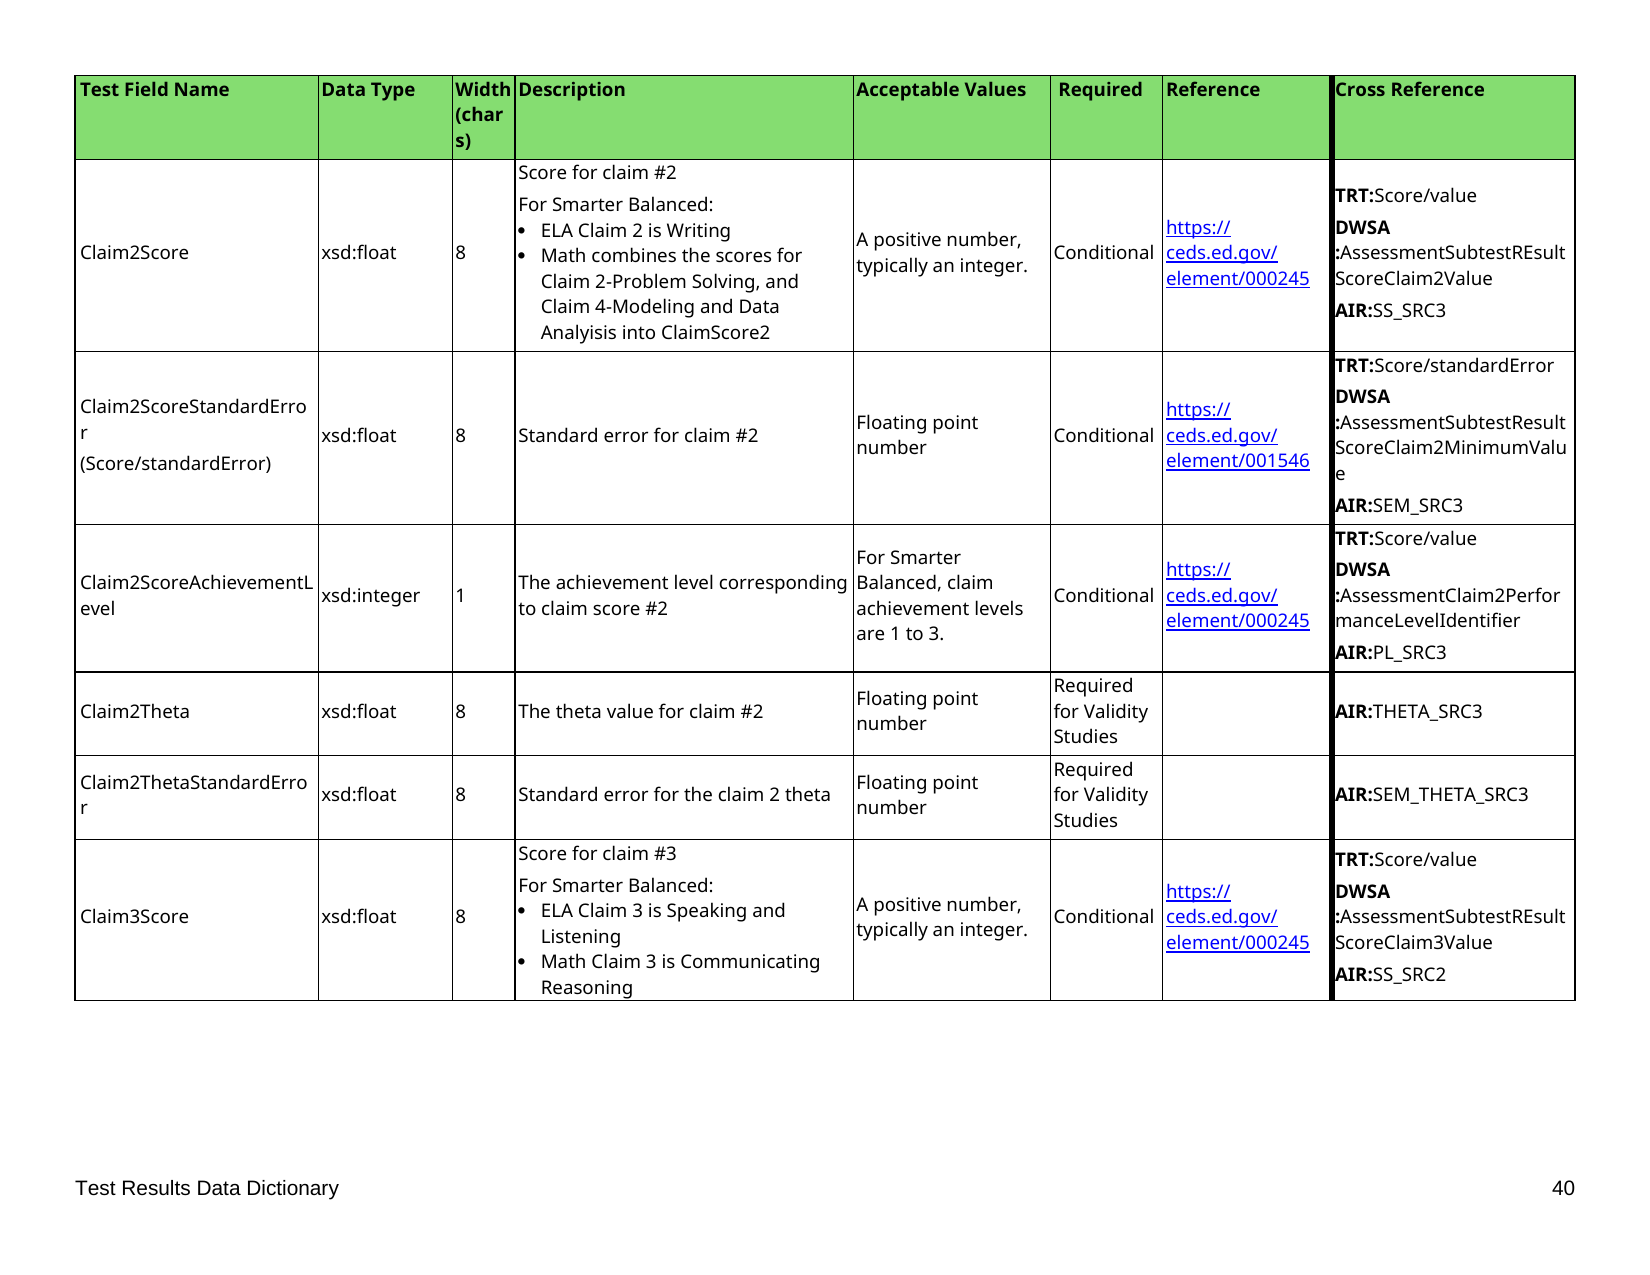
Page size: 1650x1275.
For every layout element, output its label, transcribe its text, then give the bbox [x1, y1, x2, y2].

table_cell xsd:integer [319, 525, 452, 671]
table_cell xsd:float [319, 756, 452, 839]
table_cell 8 [453, 756, 514, 839]
table_cell 8 [453, 352, 514, 524]
table_header Reference [1163, 76, 1329, 159]
table_cell https://ceds.ed.gov/element/000245 [1163, 840, 1329, 999]
table_cell Claim2ThetaStandardError [76, 756, 318, 839]
table_cell TRT:Score/standardError DWSA:AssessmentSubtestResultScoreClaim2MinimumValue AIR:SEM_SRC3 [1335, 352, 1574, 524]
table_cell [1163, 756, 1329, 839]
table_cell Standard error for the claim 2 theta [516, 756, 853, 839]
table_cell TRT:Score/value DWSA:AssessmentSubtestREsultScoreClaim3Value AIR:SS_SRC2 [1335, 840, 1574, 999]
table_cell Claim2ScoreStandardError (Score/standardError) [76, 352, 318, 524]
table_cell Claim3Score [76, 840, 318, 999]
table_cell 8 [453, 840, 514, 999]
table_cell Floating point number [854, 352, 1050, 524]
table_cell Floating point number [854, 673, 1050, 755]
table_cell The achievement level corresponding to claim score #2 [516, 525, 853, 671]
table_cell Claim2Score [76, 160, 318, 351]
table_cell Conditional [1051, 840, 1162, 999]
table_cell The theta value for claim #2 [516, 673, 853, 755]
table_cell Conditional [1051, 352, 1162, 524]
table_cell Score for claim #3 For Smarter Balanced: ELA Claim 3 is Speaking and Listening Math Claim 3 is Communicating Reasoning [516, 840, 853, 999]
table_header Cross Reference [1335, 76, 1574, 159]
table_cell Standard error for claim #2 [516, 352, 853, 524]
table_cell 8 [453, 673, 514, 755]
table_cell 1 [453, 525, 514, 671]
table_cell Claim2Theta [76, 673, 318, 755]
table_cell https://ceds.ed.gov/element/000245 [1163, 160, 1329, 351]
table_cell Conditional [1051, 525, 1162, 671]
table_cell AIR:THETA_SRC3 [1335, 673, 1574, 755]
table_cell Floating point number [854, 756, 1050, 839]
table_cell 8 [453, 160, 514, 351]
table_cell For Smarter Balanced, claim achievement levels are 1 to 3. [854, 525, 1050, 671]
table_header Width (chars) [453, 76, 514, 159]
table_cell xsd:float [319, 160, 452, 351]
table_header Data Type [319, 76, 452, 159]
table_cell xsd:float [319, 352, 452, 524]
table_header Acceptable Values [854, 76, 1050, 159]
table_cell TRT:Score/value DWSA:AssessmentClaim2PerformanceLevelIdentifier AIR:PL_SRC3 [1335, 525, 1574, 671]
table_cell TRT:Score/value DWSA:AssessmentSubtestREsultScoreClaim2Value AIR:SS_SRC3 [1335, 160, 1574, 351]
table_cell Score for claim #2 For Smarter Balanced: ELA Claim 2 is Writing Math combines the scores for Claim 2-Problem Solving, and Claim 4-Modeling and Data Analyisis into ClaimScore2 [516, 160, 853, 351]
table_cell A positive number, typically an integer. [854, 160, 1050, 351]
table_cell Required for Validity Studies [1051, 756, 1162, 839]
table_cell https://ceds.ed.gov/element/001546 [1163, 352, 1329, 524]
table_header Description [516, 76, 853, 159]
table_cell xsd:float [319, 840, 452, 999]
table_cell Required for Validity Studies [1051, 673, 1162, 755]
table_cell [1163, 673, 1329, 755]
table_cell Claim2ScoreAchievementLevel [76, 525, 318, 671]
table_cell Conditional [1051, 160, 1162, 351]
table_header Test Field Name [76, 76, 318, 159]
table_cell A positive number, typically an integer. [854, 840, 1050, 999]
table_cell https://ceds.ed.gov/element/000245 [1163, 525, 1329, 671]
table_cell xsd:float [319, 673, 452, 755]
table_cell AIR:SEM_THETA_SRC3 [1335, 756, 1574, 839]
table_header Required [1051, 76, 1162, 159]
